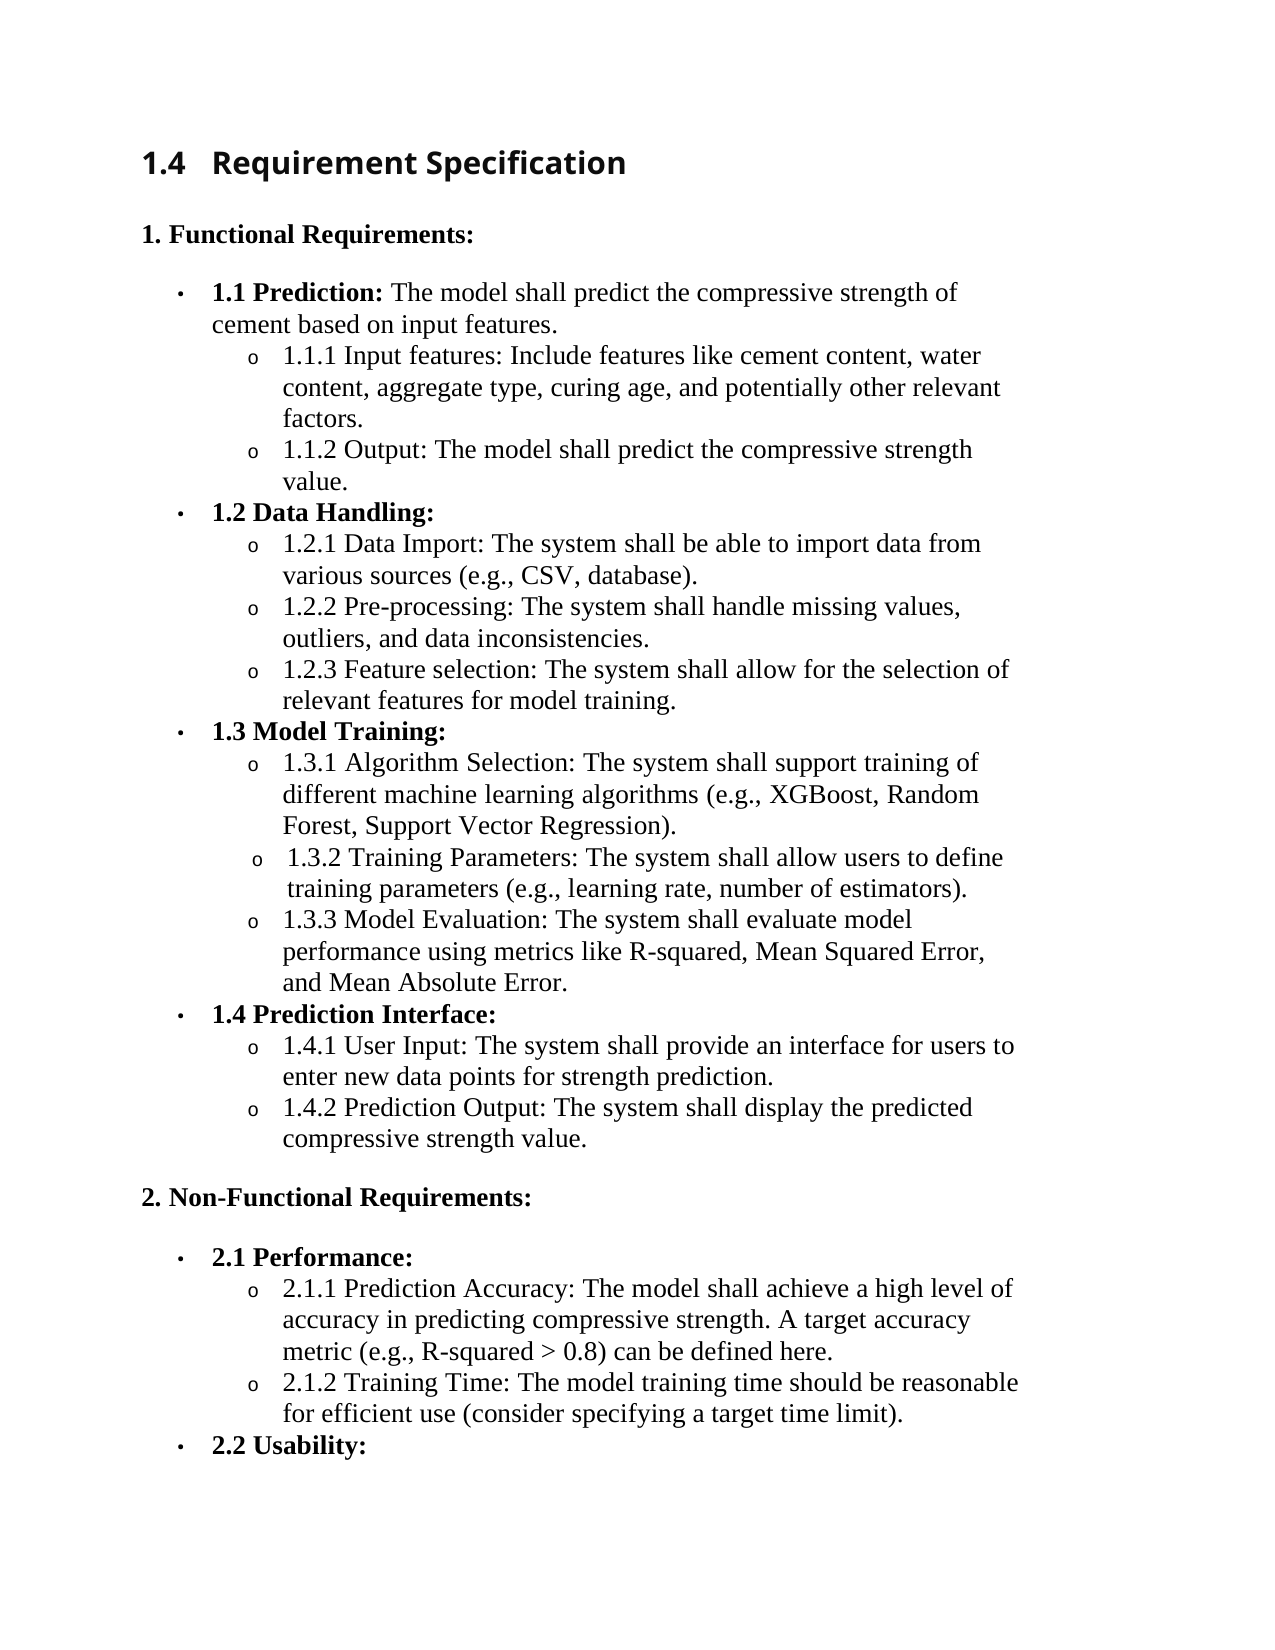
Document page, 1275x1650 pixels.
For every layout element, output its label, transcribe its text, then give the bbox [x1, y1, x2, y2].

text • 1.2 Data Handling: [176, 496, 1188, 527]
text • 2.1 Performance: [176, 1241, 1188, 1272]
text o 1.4.2 Prediction Output: The system shall display the predicted compressive strength value. [247, 1091, 981, 1154]
text o 2.1.2 Training Time: The model training time should be reasonable for efficient use (consider specifying a target time limit). [247, 1366, 1027, 1429]
text o 1.1.1 Input features: Include features like cement content, water content, aggregate type, curing age, and potentially other relevant factors. [247, 339, 1009, 433]
text • 1.3 Model Training: [176, 715, 1188, 747]
text o 1.2.2 Pre-processing: The system shall handle missing values, outliers, and data inconsistencies. [247, 590, 969, 653]
text 2. Non-Functional Requirements: [141, 1181, 1188, 1212]
text 1. Functional Requirements: [141, 218, 1188, 249]
text • 1.1 Prediction: The model shall predict the compressive strength of cement based on input features. [176, 277, 967, 339]
text o 1.1.2 Output: The model shall predict the compressive strength value. [247, 433, 981, 496]
text o 1.2.3 Feature selection: The system shall allow for the selection of relevant features for model training. [247, 653, 1017, 715]
text o 2.1.1 Prediction Accuracy: The model shall achieve a high level of accuracy in predicting compressive strength. A target accuracy metric (e.g., R-squared > 0.8) can be defined here. [247, 1272, 1022, 1366]
text o 1.3.2 Training Parameters: The system shall allow users to define training parameters (e.g., learning rate, number of estimators). [247, 841, 1008, 903]
text o 1.4.1 User Input: The system shall provide an interface for users to enter new data points for strength prediction. [247, 1029, 1023, 1091]
text • 2.2 Usability: [176, 1429, 1188, 1460]
text 1.4 Requirement Specification [141, 141, 1188, 184]
text • 1.4 Prediction Interface: [176, 998, 1188, 1029]
text o 1.3.1 Algorithm Selection: The system shall support training of different machine learning algorithms (e.g., XGBoost, Random Forest, Support Vector Regression). [247, 747, 979, 841]
text o 1.2.1 Data Import: The system shall be able to import data from various sources (e.g., CSV, database). [247, 527, 989, 590]
text o 1.3.3 Model Evaluation: The system shall evaluate model performance using metrics like R-squared, Mean Squared Error, and Mean Absolute Error. [247, 903, 994, 997]
